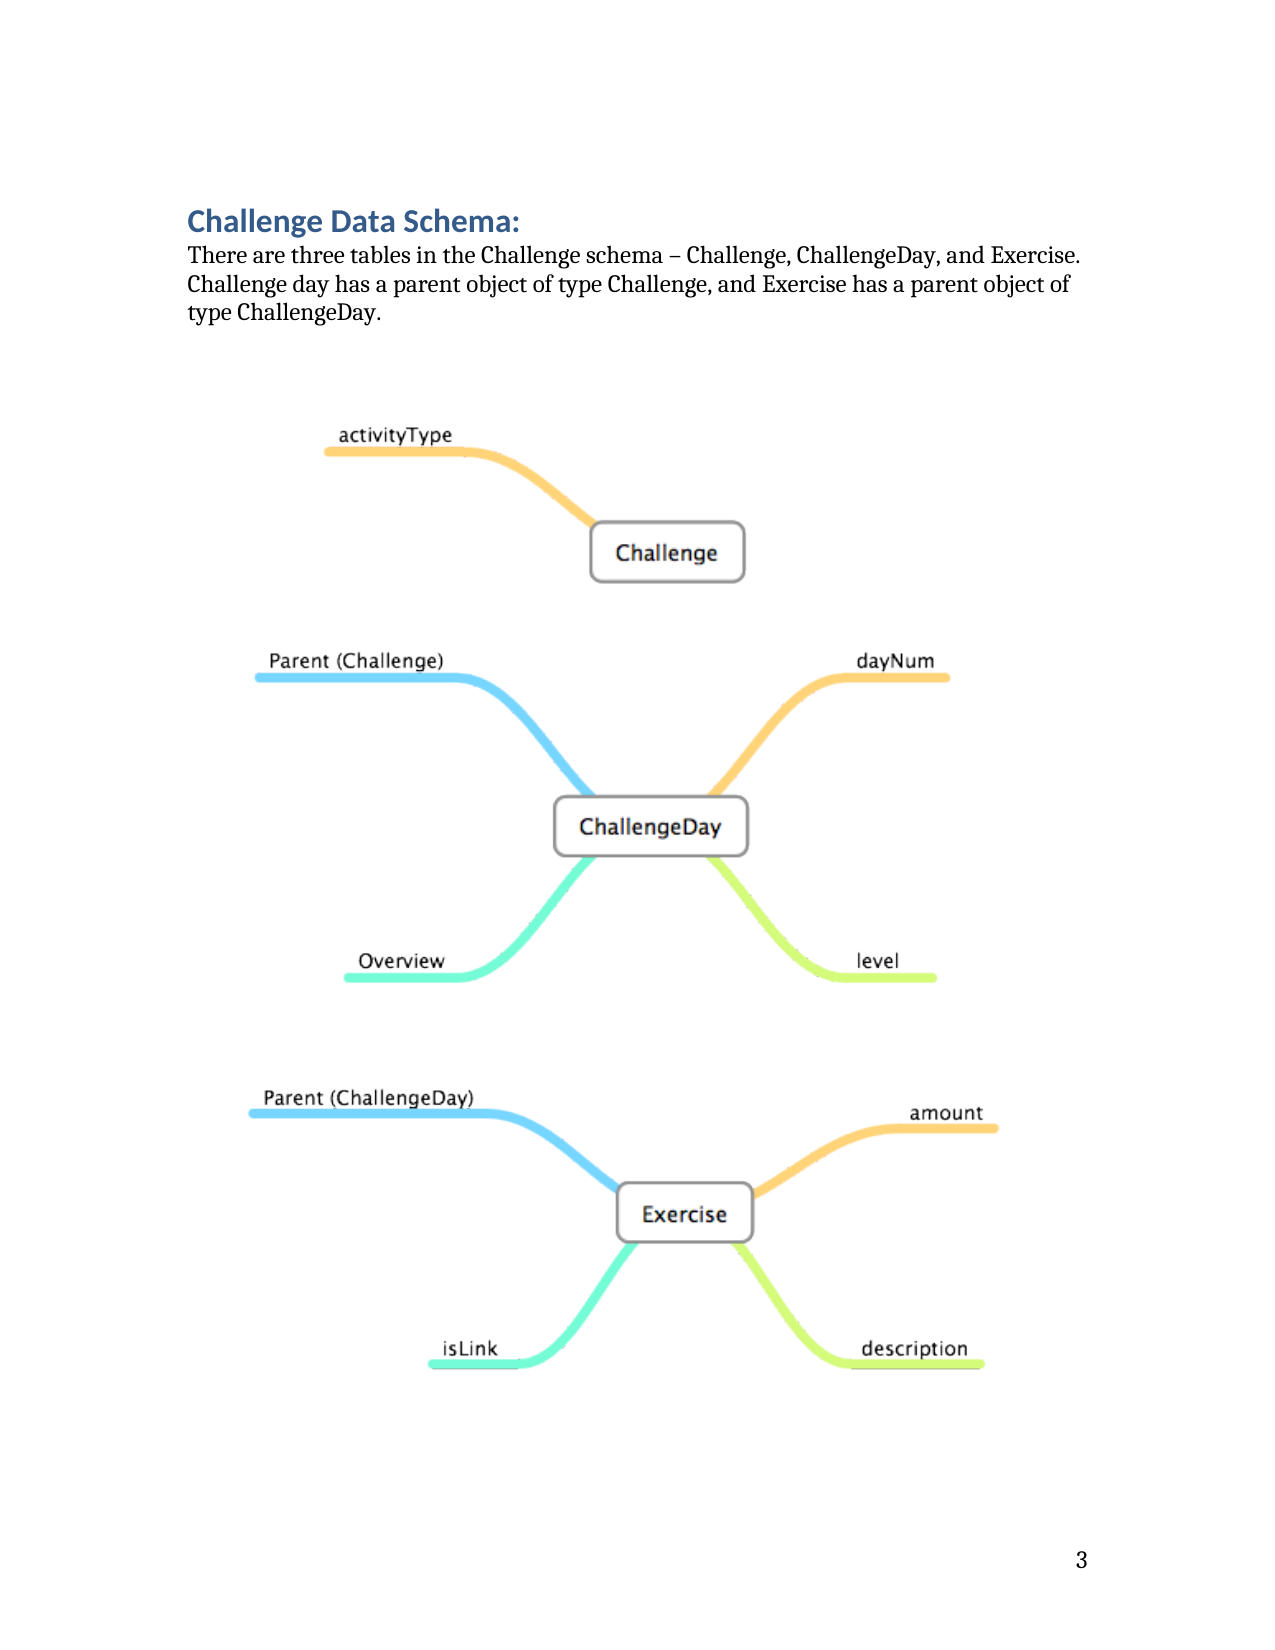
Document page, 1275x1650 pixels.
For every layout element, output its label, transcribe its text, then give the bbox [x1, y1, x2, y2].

subtitle Challenge Data Schema: [187, 200, 1087, 241]
text There are three tables in the Challenge schema – Challenge, ChallengeDay, and Exercise. Challenge day has a parent object of type Challenge, and Exercise has a parent object of type ChallengeDay. [187, 241, 1087, 327]
picture [187, 355, 1061, 1427]
